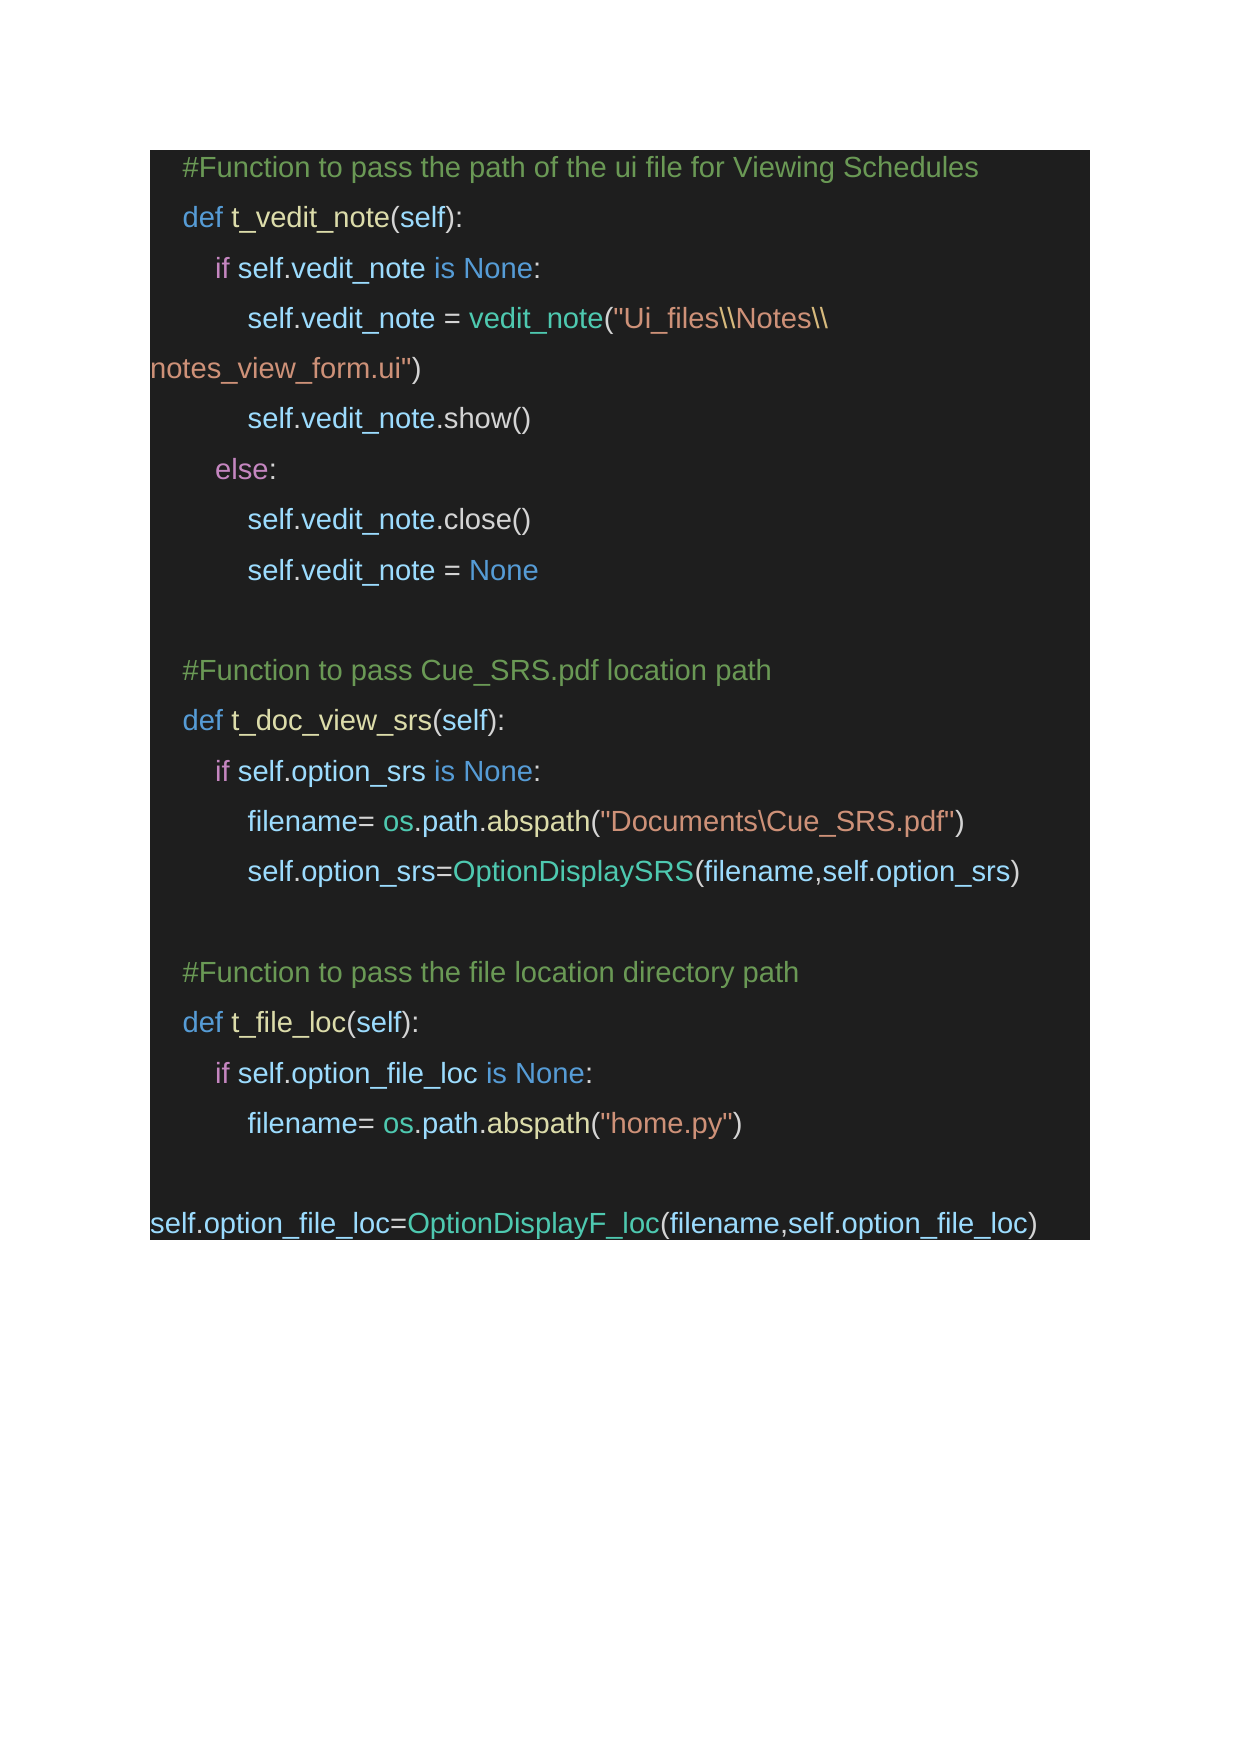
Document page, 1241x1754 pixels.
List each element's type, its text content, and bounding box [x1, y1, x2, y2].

text #Function to pass Cue_SRS.pdf location path [150, 653, 1090, 687]
text def t_file_loc(self): [150, 1005, 1090, 1039]
text self.vedit_note.close() [150, 502, 1090, 536]
text if self.option_file_loc is None: [150, 1056, 1090, 1089]
text if self.option_srs is None: [150, 754, 1090, 787]
text filename= os.path.abspath("Documents\Cue_SRS.pdf") [150, 804, 1090, 838]
text if self.vedit_note is None: [150, 251, 1090, 284]
text #Function to pass the file location directory path [150, 955, 1090, 988]
text #Function to pass the path of the ui file for Viewing Schedules [150, 150, 1090, 183]
text self.vedit_note = vedit_note("Ui_files\\Notes\\notes_view_form.ui") [150, 301, 1090, 385]
text def t_doc_view_srs(self): [150, 703, 1090, 737]
text self.option_file_loc=OptionDisplayF_loc(filename,self.option_file_loc) [150, 1156, 1090, 1240]
text self.option_srs=OptionDisplaySRS(filename,self.option_srs) [150, 854, 1090, 888]
text def t_vedit_note(self): [150, 200, 1090, 234]
text self.vedit_note = None [150, 552, 1090, 586]
text else: [150, 452, 1090, 485]
text self.vedit_note.show() [150, 402, 1090, 435]
text filename= os.path.abspath("home.py") [150, 1106, 1090, 1139]
